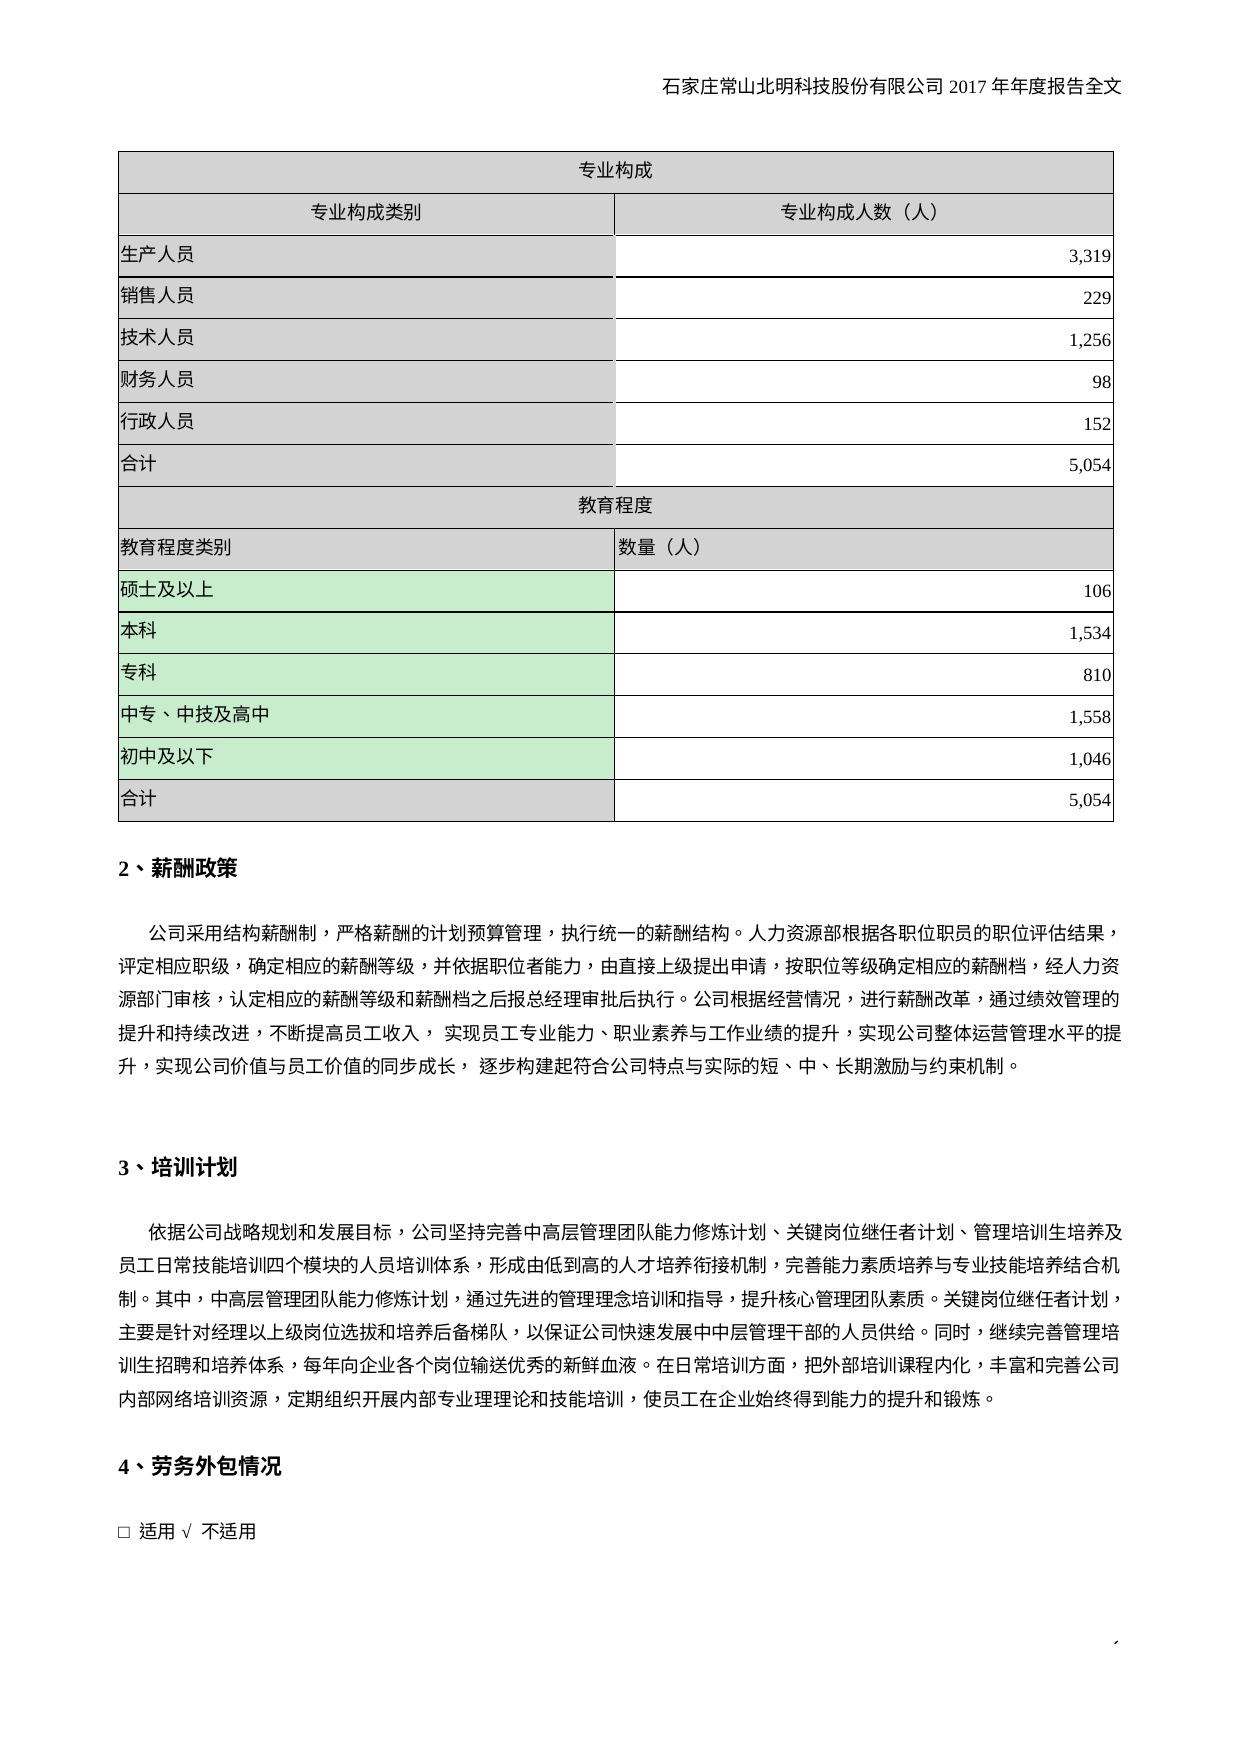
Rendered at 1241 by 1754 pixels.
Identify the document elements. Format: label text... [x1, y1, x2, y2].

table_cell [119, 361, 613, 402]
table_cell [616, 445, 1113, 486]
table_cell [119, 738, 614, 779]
subtitle 3、培训计划 [118, 1152, 1142, 1182]
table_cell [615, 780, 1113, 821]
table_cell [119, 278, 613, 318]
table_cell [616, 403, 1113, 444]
text □ 适用 √ 不适用 [118, 1519, 1142, 1544]
subtitle 2、薪酬政策 [118, 853, 1142, 882]
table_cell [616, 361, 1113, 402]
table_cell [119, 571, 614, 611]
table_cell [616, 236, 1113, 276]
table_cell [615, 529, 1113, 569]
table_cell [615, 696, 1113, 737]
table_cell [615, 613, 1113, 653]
text 依据公司战略规划和发展目标，公司坚持完善中高层管理团队能力修炼计划、关键岗位继任者计划、管理培训生培养及 员工日常技能培训四个模块的人员培训体系，形成由低到高的人才培养衔接机制，完善能力素质培养与专业技能培养结合机 制。其中，中高层管理团队能力修炼计划，通过先进的管理理念培训和指导，提升核心管理团队素质。关键岗位继任者计划， 主要是针对经理以上级岗位选拔和培养后备梯队，以保证公司快速发展中中层管理干部的人员供给。同时，继续完善管理培 训生招聘和培养体系，每年向企业各个岗位输送优秀的新鲜血液。在日常培训方面，把外部培训课程内化，丰富和完善公司 内部网络培训资源，定期组织开展内部专业理理论和技能培训，使员工在企业始终得到能力的提升和锻炼。 [118, 1219, 1142, 1411]
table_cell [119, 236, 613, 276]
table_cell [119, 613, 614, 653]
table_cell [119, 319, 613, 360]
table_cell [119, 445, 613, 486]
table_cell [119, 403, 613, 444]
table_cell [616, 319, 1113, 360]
subtitle 4、劳务外包情况 [118, 1451, 1142, 1481]
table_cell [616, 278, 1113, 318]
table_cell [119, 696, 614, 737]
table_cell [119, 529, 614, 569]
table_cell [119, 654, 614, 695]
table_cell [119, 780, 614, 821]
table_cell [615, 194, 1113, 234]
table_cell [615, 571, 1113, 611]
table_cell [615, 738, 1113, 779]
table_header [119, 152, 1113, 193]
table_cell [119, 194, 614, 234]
text 公司采用结构薪酬制，严格薪酬的计划预算管理，执行统一的薪酬结构。人力资源部根据各职位职员的职位评估结果， 评定相应职级，确定相应的薪酬等级，并依据职位者能力，由直接上级提出申请，按职位等级确定相应的薪酬档，经人力资 源部门审核，认定相应的薪酬等级和薪酬档之后报总经理审批后执行。公司根据经营情况，进行薪酬改革，通过绩效管理的 提升和持续改进，不断提高员工收入， 实现员工专业能力、职业素养与工作业绩的提升，实现公司整体运营管理水平的提 升，实现公司价值与员工价值的同步成长， 逐步构建起符合公司特点与实际的短、中、长期激励与约束机制。 [118, 920, 1123, 1079]
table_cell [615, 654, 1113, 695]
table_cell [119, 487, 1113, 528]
